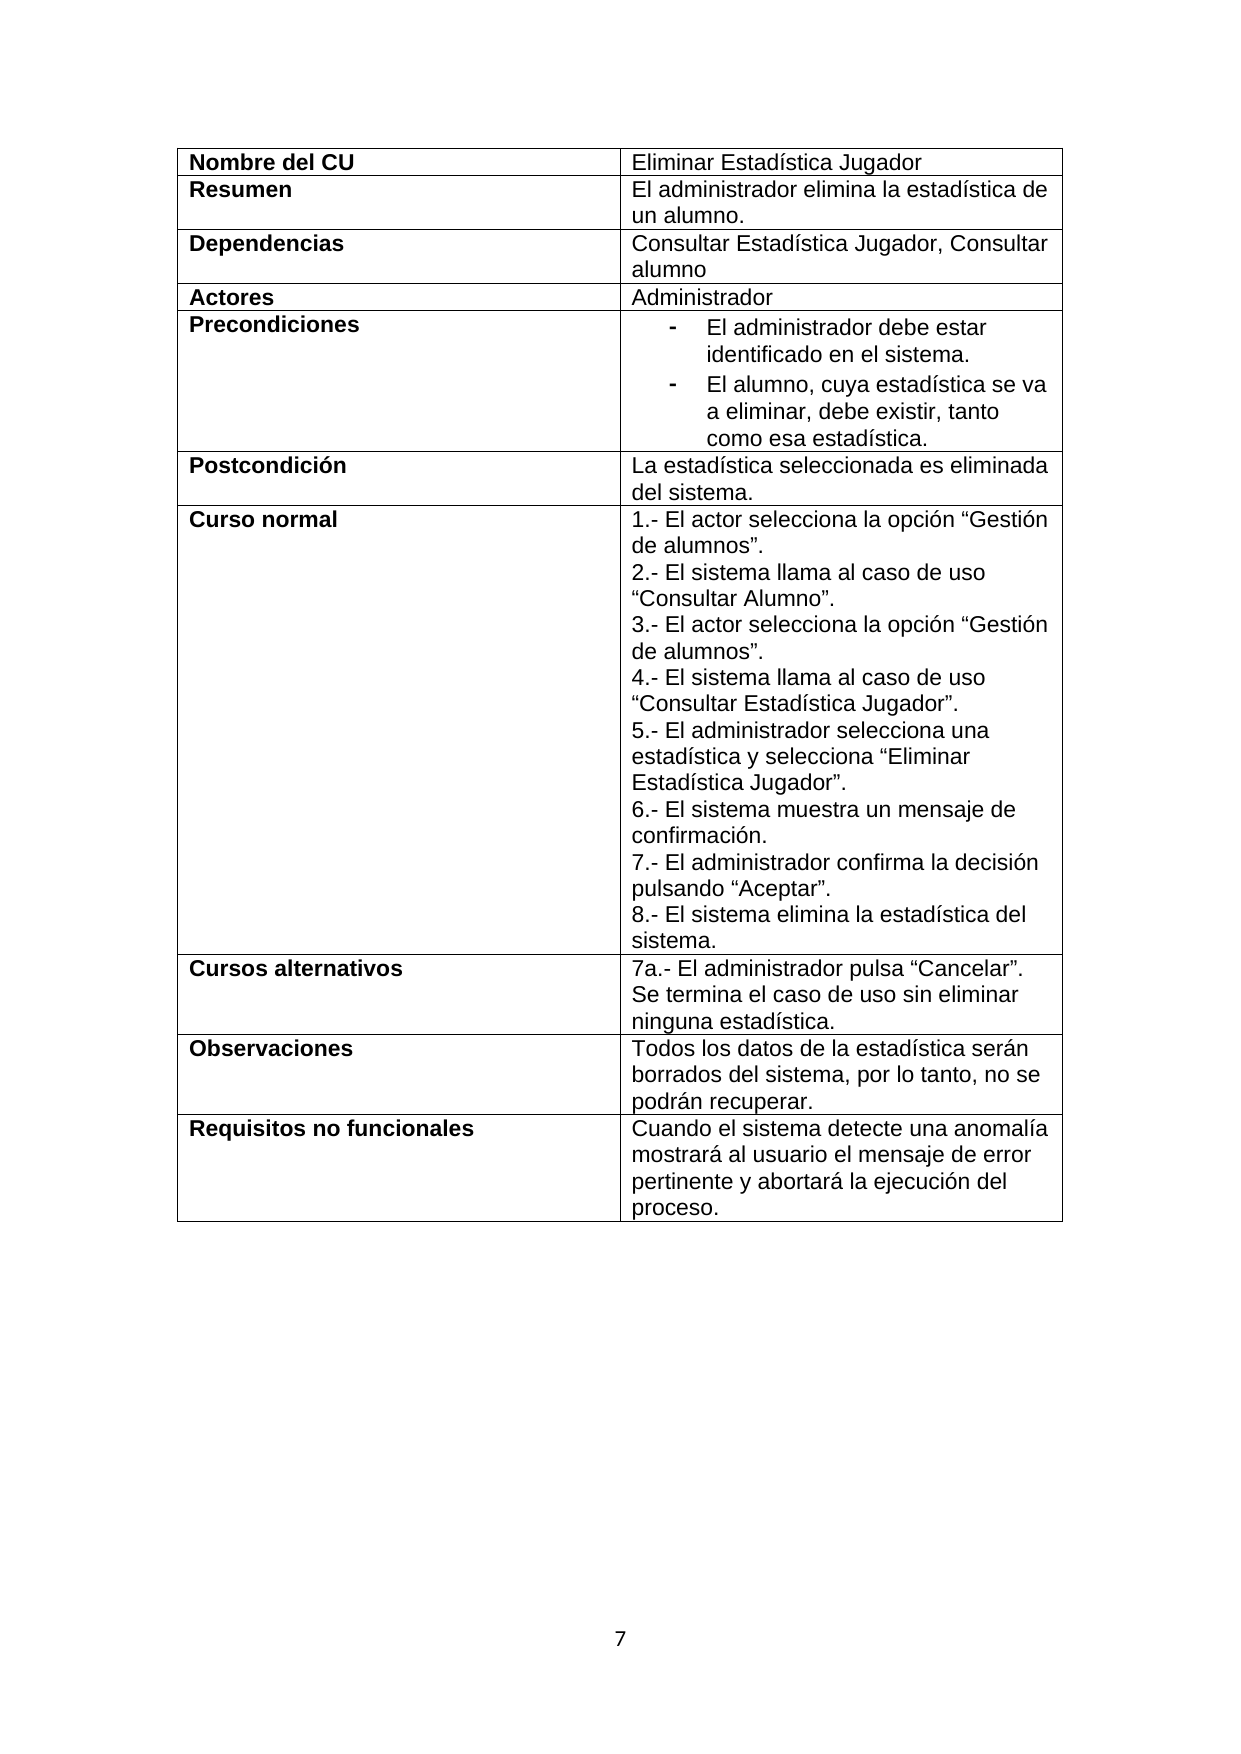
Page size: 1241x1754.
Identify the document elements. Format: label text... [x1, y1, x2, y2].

table_cell Requisitos no funcionales [178, 1115, 620, 1221]
table_cell Consultar Estadística Jugador, Consultar alumno [621, 230, 1062, 282]
table_cell Administrador [621, 284, 1062, 310]
table_cell Postcondición [178, 452, 620, 505]
table_cell La estadística seleccionada es eliminada del sistema. [621, 452, 1062, 505]
table_header Eliminar Estadística Jugador [621, 149, 1062, 175]
table_cell 7a.- El administrador pulsa “Cancelar”. Se termina el caso de uso sin eliminar ninguna estadística. [621, 955, 1062, 1034]
table_cell El administrador debe estar identificado en el sistema. El alumno, cuya estadística se va a eliminar, debe existir, tanto como esa estadística. [621, 311, 1062, 451]
table_cell Cursos alternativos [178, 955, 620, 1034]
table_cell El administrador elimina la estadística de un alumno. [621, 176, 1062, 229]
table_cell Resumen [178, 176, 620, 229]
table_cell Todos los datos de la estadística serán borrados del sistema, por lo tanto, no se podrán recuperar. [621, 1035, 1062, 1114]
table_cell Observaciones [178, 1035, 620, 1114]
table_cell Cuando el sistema detecte una anomalía mostrará al usuario el mensaje de error pertinente y abortará la ejecución del proceso. [621, 1115, 1062, 1221]
table_cell Dependencias [178, 230, 620, 282]
table_cell Actores [178, 284, 620, 310]
table_cell Precondiciones [178, 311, 620, 451]
table_header Nombre del CU [178, 149, 620, 175]
table_cell 1.- El actor selecciona la opción “Gestión de alumnos”. 2.- El sistema llama al caso de uso “Consultar Alumno”. 3.- El actor selecciona la opción “Gestión de alumnos”. 4.- El sistema llama al caso de uso “Consultar Estadística Jugador”. 5.- El administrador selecciona una estadística y selecciona “Eliminar Estadística Jugador”. 6.- El sistema muestra un mensaje de confirmación. 7.- El administrador confirma la decisión pulsando “Aceptar”. 8.- El sistema elimina la estadística del sistema. [621, 506, 1062, 954]
table_cell Curso normal [178, 506, 620, 954]
